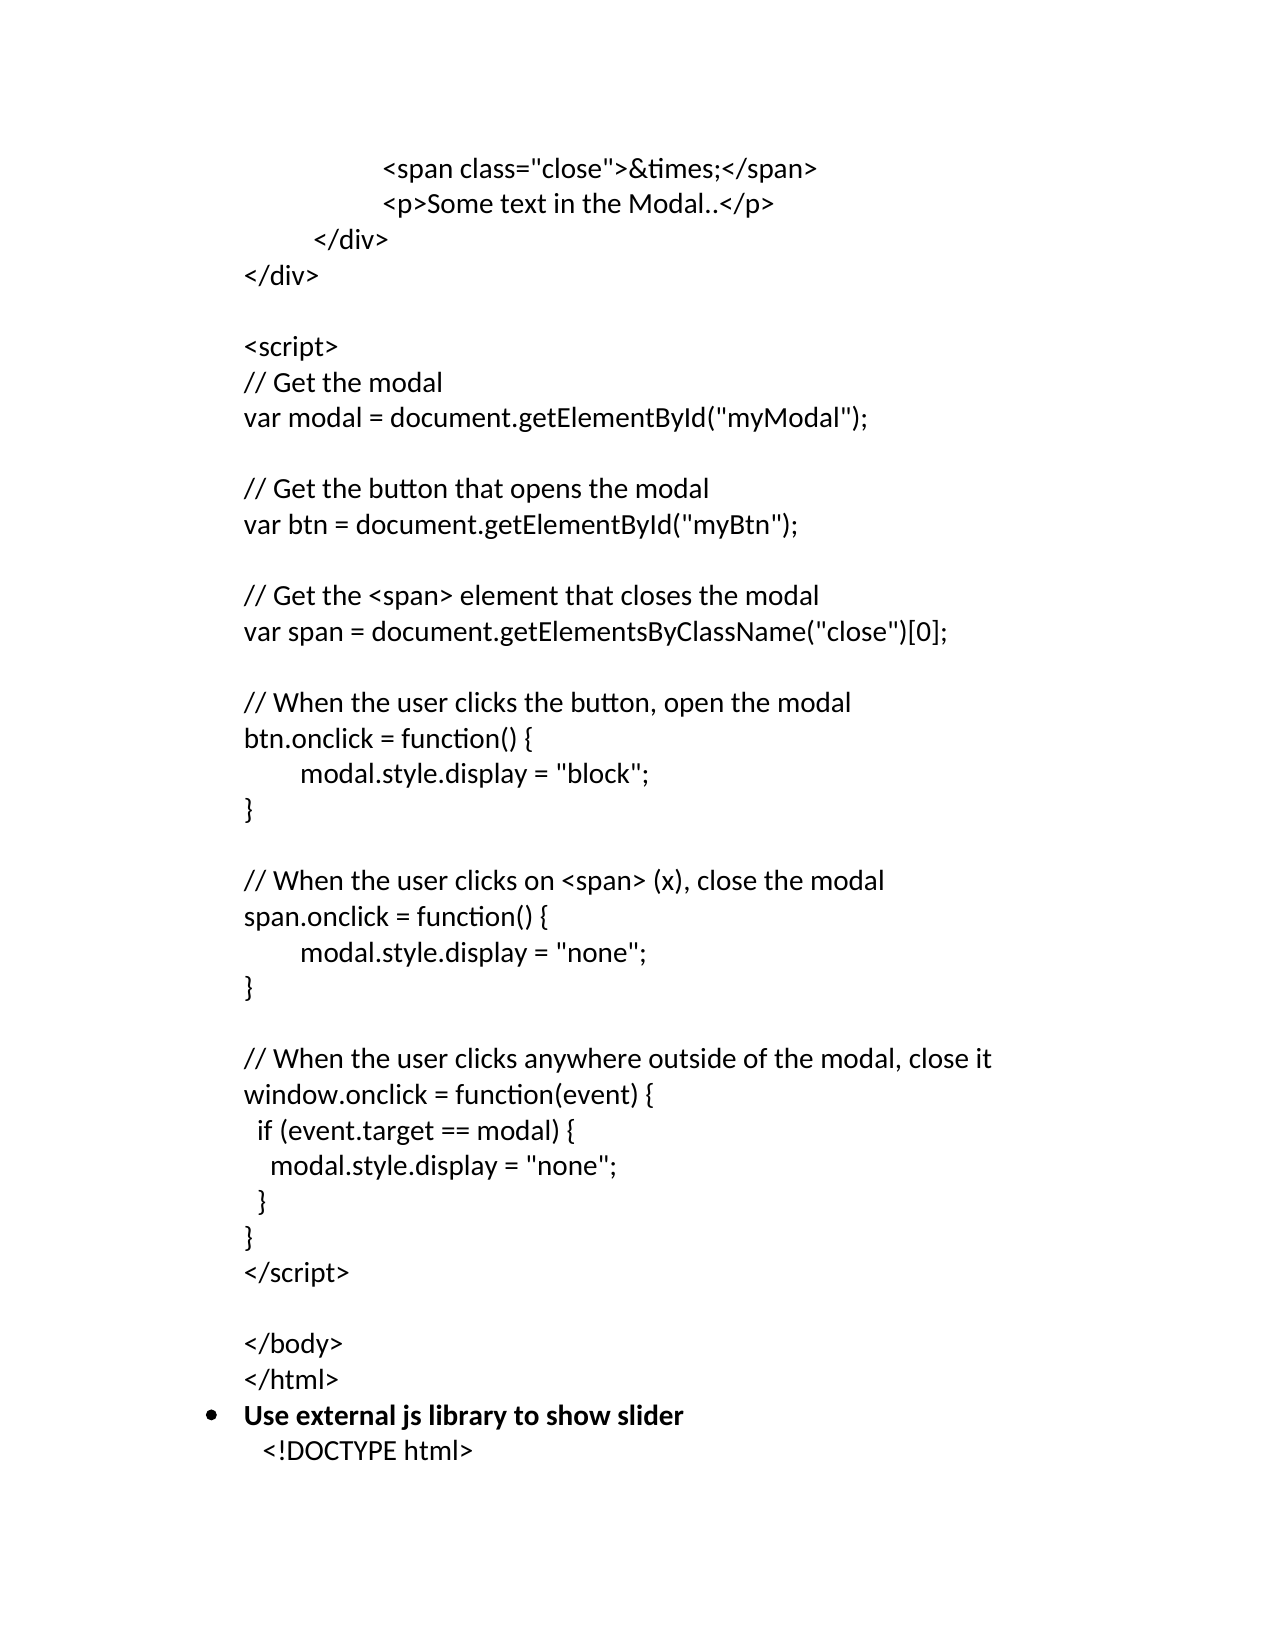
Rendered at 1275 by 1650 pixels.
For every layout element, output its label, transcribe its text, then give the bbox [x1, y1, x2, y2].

list // When the user clicks anywhere outside of the modal, close it [244, 1041, 1125, 1076]
list window.onclick = function(event) { [244, 1076, 1125, 1112]
list btn.onclick = function() { [244, 720, 1125, 756]
list } [244, 1183, 1125, 1219]
list var modal = document.getElementById("myModal"); [244, 399, 1125, 435]
list } [244, 1219, 1125, 1254]
list </html> [244, 1361, 1125, 1397]
list modal.style.display = "none"; [244, 934, 1125, 969]
list // When the user clicks on <span> (x), close the modal [244, 862, 1125, 898]
list Use external js library to show slider [206, 1397, 1125, 1432]
list // Get the button that opens the modal [244, 471, 1125, 506]
list span.onclick = function() { [244, 898, 1125, 934]
list // When the user clicks the button, open the modal [244, 684, 1125, 720]
list <p>Some text in the Modal..</p> [356, 186, 1125, 221]
list </div> [300, 221, 1125, 257]
list var btn = document.getElementById("myBtn"); [244, 506, 1125, 542]
list if (event.target == modal) { [244, 1112, 1125, 1147]
list </div> [244, 257, 1125, 292]
list </body> [244, 1326, 1125, 1361]
list } [244, 791, 1125, 827]
list <span class="close">&times;</span> [356, 150, 1125, 186]
list var span = document.getElementsByClassName("close")[0]; [244, 613, 1125, 649]
list } [244, 969, 1125, 1005]
list // Get the <span> element that closes the modal [244, 577, 1125, 613]
list // Get the modal [244, 364, 1125, 399]
list </script> [244, 1254, 1125, 1290]
list modal.style.display = "none"; [244, 1147, 1125, 1183]
list <!DOCTYPE html> [262, 1432, 1125, 1468]
list <script> [244, 328, 1125, 364]
list modal.style.display = "block"; [244, 756, 1125, 791]
